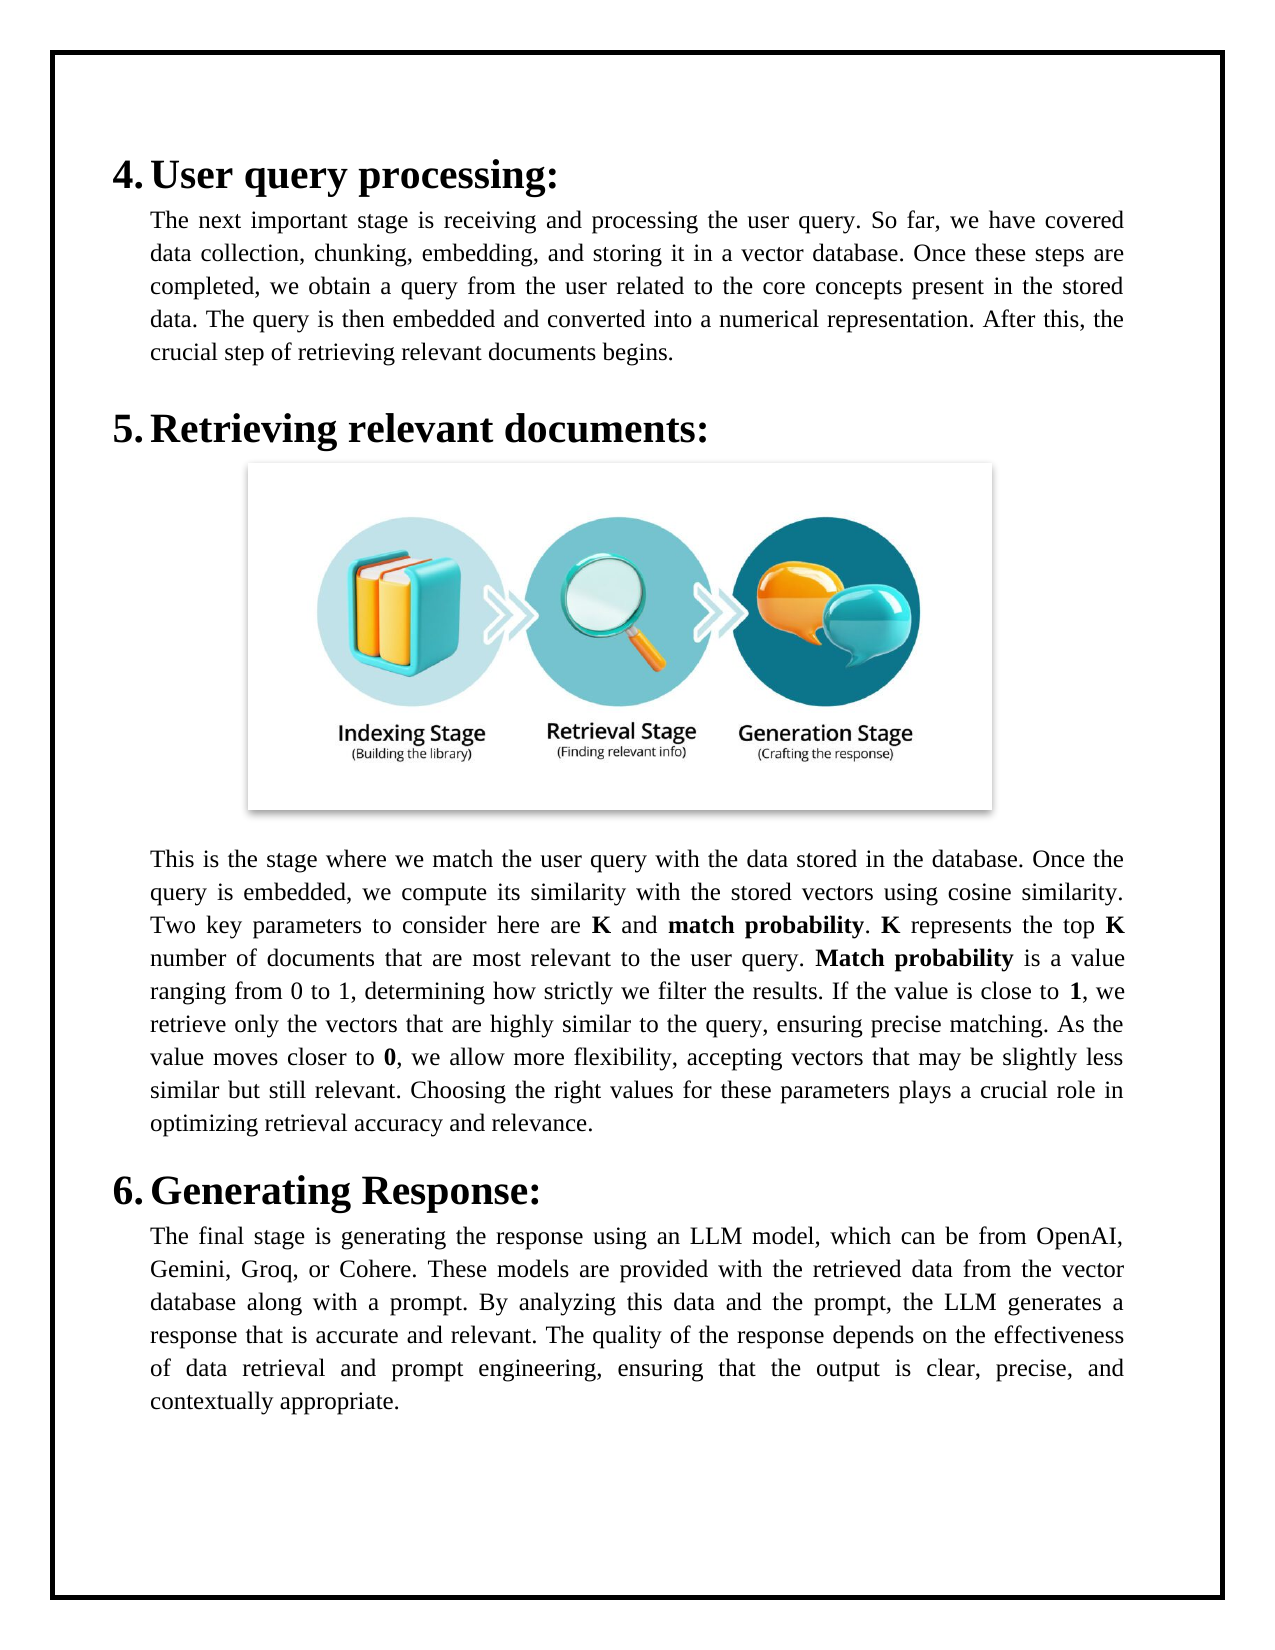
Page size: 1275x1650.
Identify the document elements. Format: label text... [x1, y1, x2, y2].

picture [263, 478, 977, 796]
list The next important stage is receiving and processing the user query. So far, we have covered data collection, chunking, embedding, and storing it in a vector database. Once these steps are completed, we obtain a query from the user related to the core concepts present in the stored data. The query is then embedded and converted into a numerical representation. After this, the crucial step of retrieving relevant documents begins. [150, 205, 1125, 366]
list Generating Response: [112, 1166, 1125, 1213]
list Retrieving relevant documents: [112, 403, 1125, 451]
list This is the stage where we match the user query with the data stored in the database. Once the query is embedded, we compute its similarity with the stored vectors using cosine similarity. Two key parameters to consider here are K and match probability. K represents the top K number of documents that are most relevant to the user query. Match probability is a value ranging from 0 to 1, determining how strictly we filter the results. If the value is close to 1, we retrieve only the vectors that are highly similar to the query, ensuring precise matching. As the value moves closer to 0, we allow more flexibility, accepting vectors that may be slightly less similar but still relevant. Choosing the right values for these parameters plays a crucial role in optimizing retrieval accuracy and relevance. [150, 844, 1125, 1137]
list The final stage is generating the response using an LLM model, which can be from OpenAI, Gemini, Groq, or Cohere. These models are provided with the retrieved data from the vector database along with a prompt. By analyzing this data and the prompt, the LLM generates a response that is accurate and relevant. The quality of the response depends on the effectiveness of data retrieval and prompt engineering, ensuring that the output is clear, precise, and contextually appropriate. [150, 1221, 1125, 1414]
list User query processing: [112, 150, 1125, 198]
